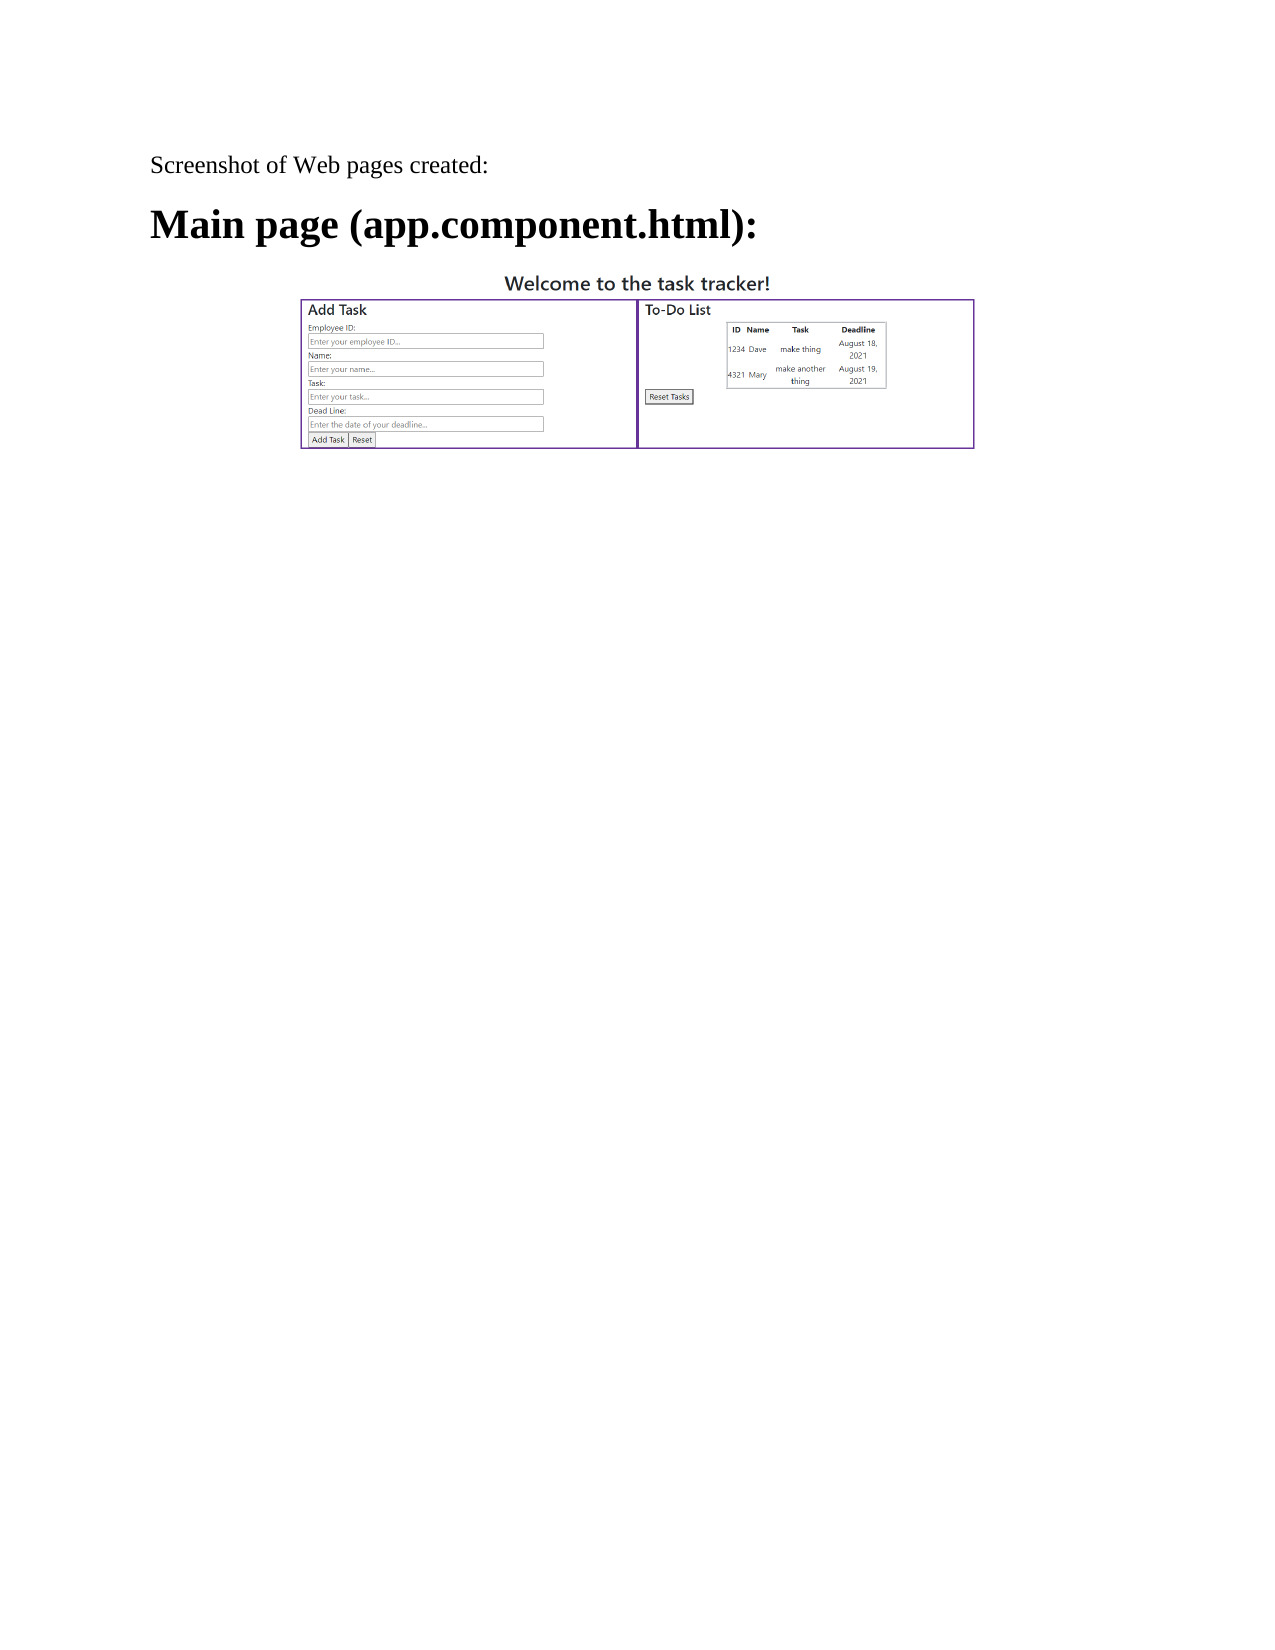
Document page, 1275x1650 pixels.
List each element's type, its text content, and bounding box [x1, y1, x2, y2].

text Main page (app.component.html): [150, 200, 1125, 248]
text Screenshot of Web pages created: [150, 150, 1125, 179]
picture [150, 271, 1125, 488]
